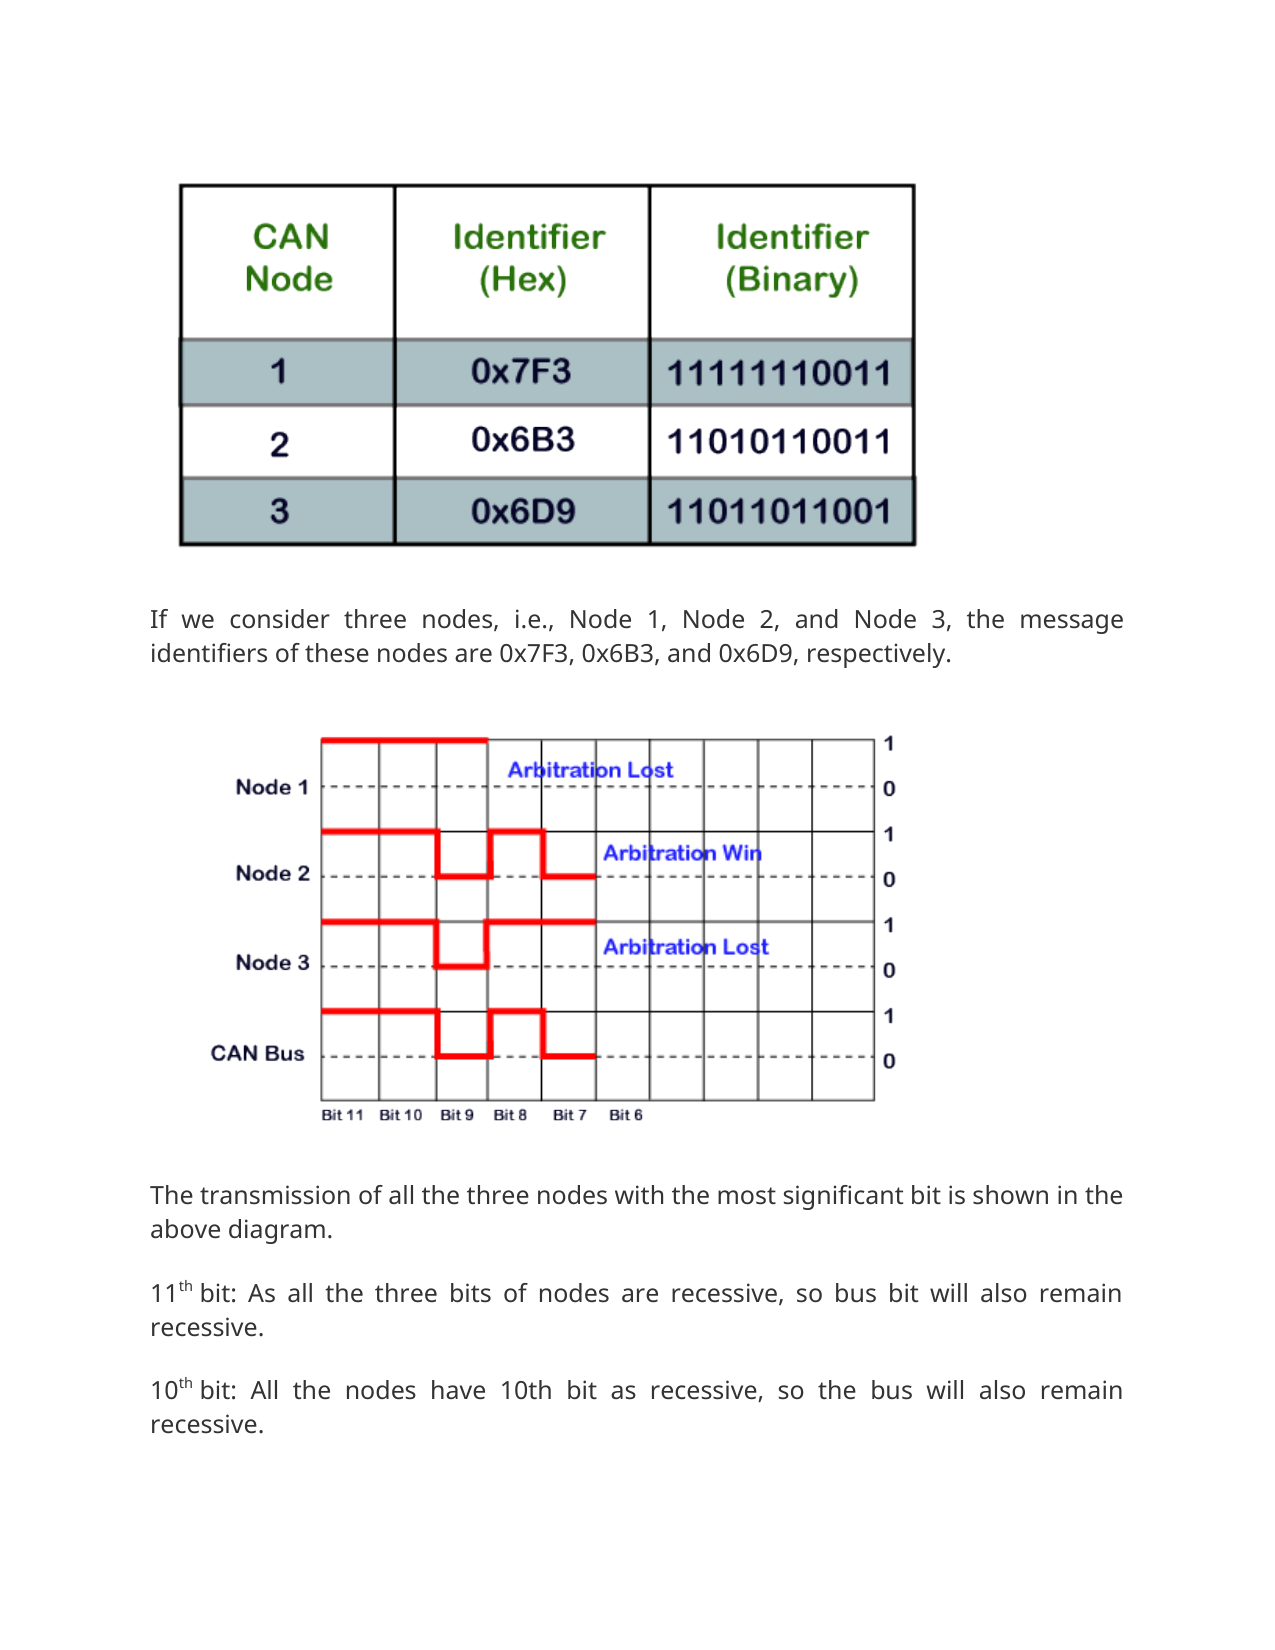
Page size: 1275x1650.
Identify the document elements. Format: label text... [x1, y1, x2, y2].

text The transmission of all the three nodes with the most significant bit is shown in the above diagram. [150, 1178, 1125, 1246]
text 11th bit: As all the three bits of nodes are recessive, so bus bit will also remain recessive. [150, 1275, 1125, 1343]
text If we consider three nodes, i.e., Node 1, Node 2, and Node 3, the message identifiers of these nodes are 0x7F3, 0x6B3, and 0x6D9, respectively. [150, 602, 1125, 670]
text 10th bit: All the nodes have 10th bit as recessive, so the bus will also remain recessive. [150, 1373, 1125, 1441]
picture [150, 698, 932, 1149]
picture [150, 150, 932, 573]
